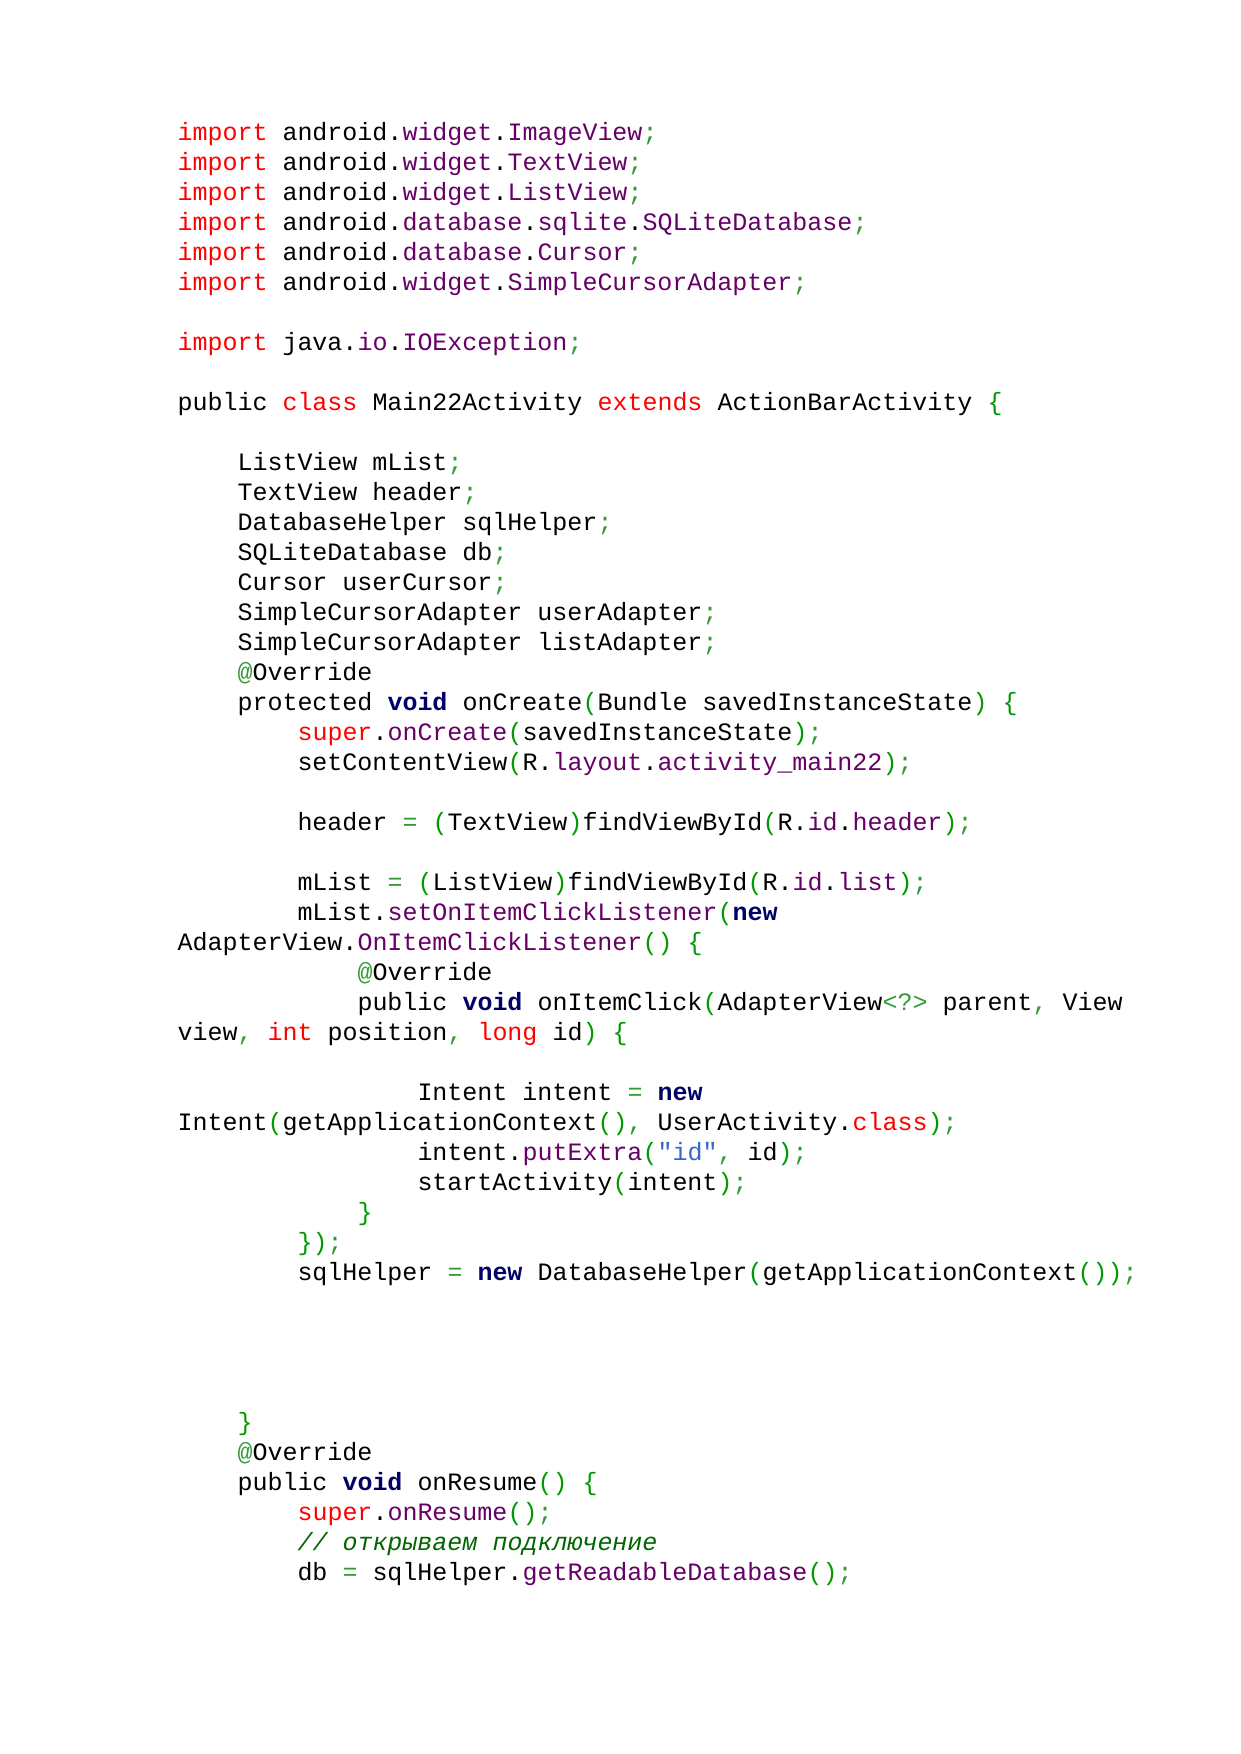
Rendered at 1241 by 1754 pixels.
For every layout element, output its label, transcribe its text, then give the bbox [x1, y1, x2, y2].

text Intent intent = new Intent(getApplicationContext(), UserActivity.class); [177, 1078, 1152, 1138]
text import android.widget.ImageView; [177, 118, 1152, 148]
text intent.putExtra("id", id); [177, 1138, 1152, 1168]
text startActivity(intent); [177, 1168, 1152, 1198]
text import android.widget.SimpleCursorAdapter; [177, 268, 1152, 298]
text mList = (ListView)findViewById(R.id.list); [177, 868, 1152, 898]
text Cursor userCursor; [177, 568, 1152, 598]
text ListView mList; [177, 448, 1152, 478]
text @Override [177, 658, 1152, 688]
text public void onResume() { [177, 1468, 1152, 1498]
text } [177, 1408, 1152, 1438]
text SimpleCursorAdapter userAdapter; [177, 598, 1152, 628]
text // открываем подключение [177, 1528, 1152, 1558]
text sqlHelper = new DatabaseHelper(getApplicationContext()); [177, 1258, 1152, 1288]
text super.onResume(); [177, 1498, 1152, 1528]
text protected void onCreate(Bundle savedInstanceState) { [177, 688, 1152, 718]
text import android.widget.TextView; [177, 148, 1152, 178]
text header = (TextView)findViewById(R.id.header); [177, 808, 1152, 838]
text setContentView(R.layout.activity_main22); [177, 748, 1152, 778]
text import java.io.IOException; [177, 328, 1152, 358]
text } [177, 1198, 1152, 1228]
text }); [177, 1228, 1152, 1258]
text public void onItemClick(AdapterView<?> parent, View view, int position, long id) { [177, 988, 1152, 1048]
text import android.database.sqlite.SQLiteDatabase; [177, 208, 1152, 238]
text import android.widget.ListView; [177, 178, 1152, 208]
text DatabaseHelper sqlHelper; [177, 508, 1152, 538]
text @Override [177, 958, 1152, 988]
text db = sqlHelper.getReadableDatabase(); [177, 1558, 1152, 1588]
text mList.setOnItemClickListener(new AdapterView.OnItemClickListener() { [177, 898, 1152, 958]
text public class Main22Activity extends ActionBarActivity { [177, 388, 1152, 418]
text SimpleCursorAdapter listAdapter; [177, 628, 1152, 658]
text @Override [177, 1438, 1152, 1468]
text TextView header; [177, 478, 1152, 508]
text import android.database.Cursor; [177, 238, 1152, 268]
text SQLiteDatabase db; [177, 538, 1152, 568]
text super.onCreate(savedInstanceState); [177, 718, 1152, 748]
